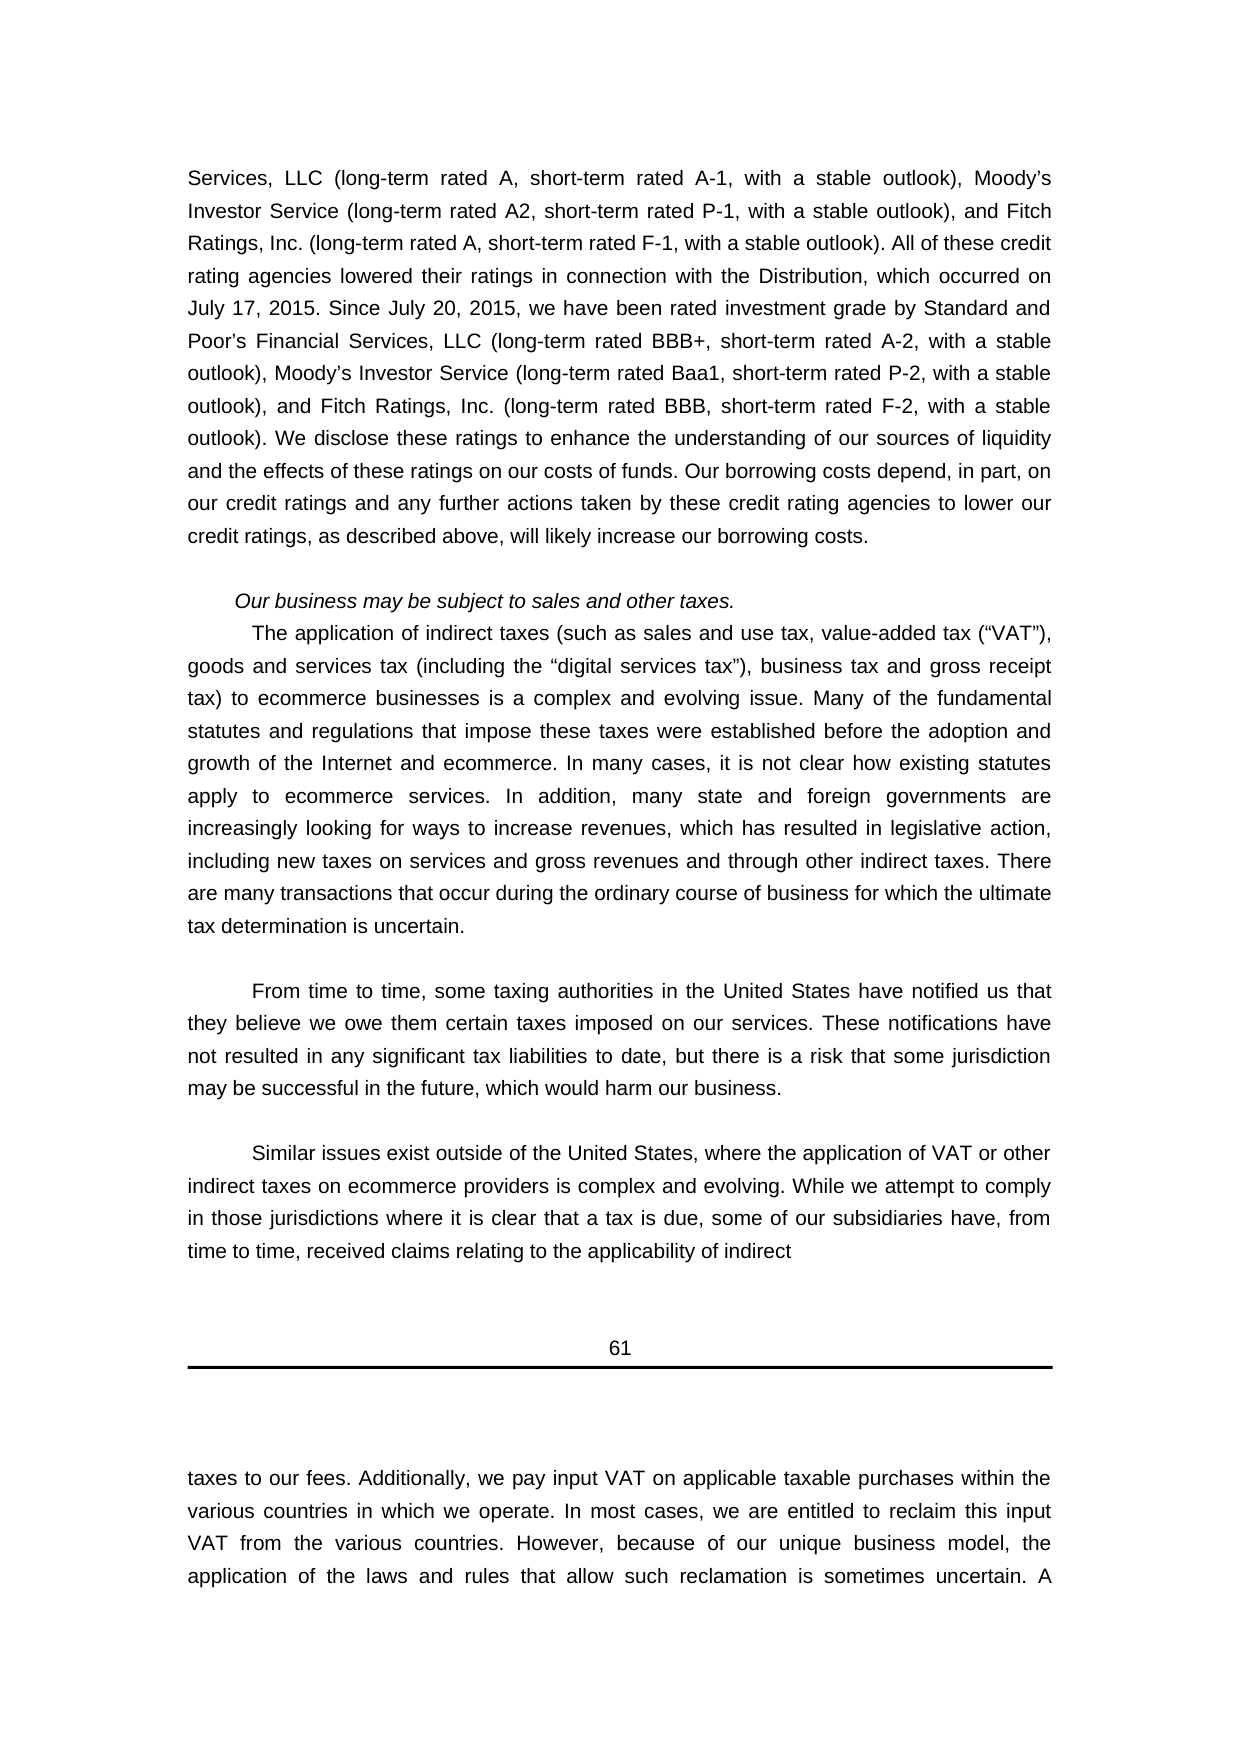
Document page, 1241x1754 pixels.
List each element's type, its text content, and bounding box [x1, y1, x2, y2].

text The application of indirect taxes (such as sales and use tax, value-added tax (“VAT”), goods and services tax (including the “digital services tax”), business tax and gross receipt tax) to ecommerce businesses is a complex and evolving issue. Many of the fundamental statutes and regulations that impose these taxes were established before the adoption and growth of the Internet and ecommerce. In many cases, it is not clear how existing statutes apply to ecommerce services. In addition, many state and foreign governments are increasingly looking for ways to increase revenues, which has resulted in legislative action, including new taxes on services and gross revenues and through other indirect taxes. There are many transactions that occur during the ordinary course of business for which the ultimate tax determination is uncertain. [187, 617, 1053, 942]
text 61 [187, 1332, 1053, 1364]
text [187, 162, 1053, 552]
text From time to time, some taxing authorities in the United States have notified us that they believe we owe them certain taxes imposed on our services. These notifications have not resulted in any significant tax liabilities to date, but there is a risk that some jurisdiction may be successful in the future, which would harm our business. [187, 974, 1053, 1104]
text Our business may be subject to sales and other taxes. [187, 584, 1053, 617]
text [187, 1462, 1053, 1592]
text Similar issues exist outside of the United States, where the application of VAT or other indirect taxes on ecommerce providers is complex and evolving. While we attempt to comply in those jurisdictions where it is clear that a tax is due, some of our subsidiaries have, from time to time, received claims relating to the applicability of indirect [187, 1137, 1053, 1267]
